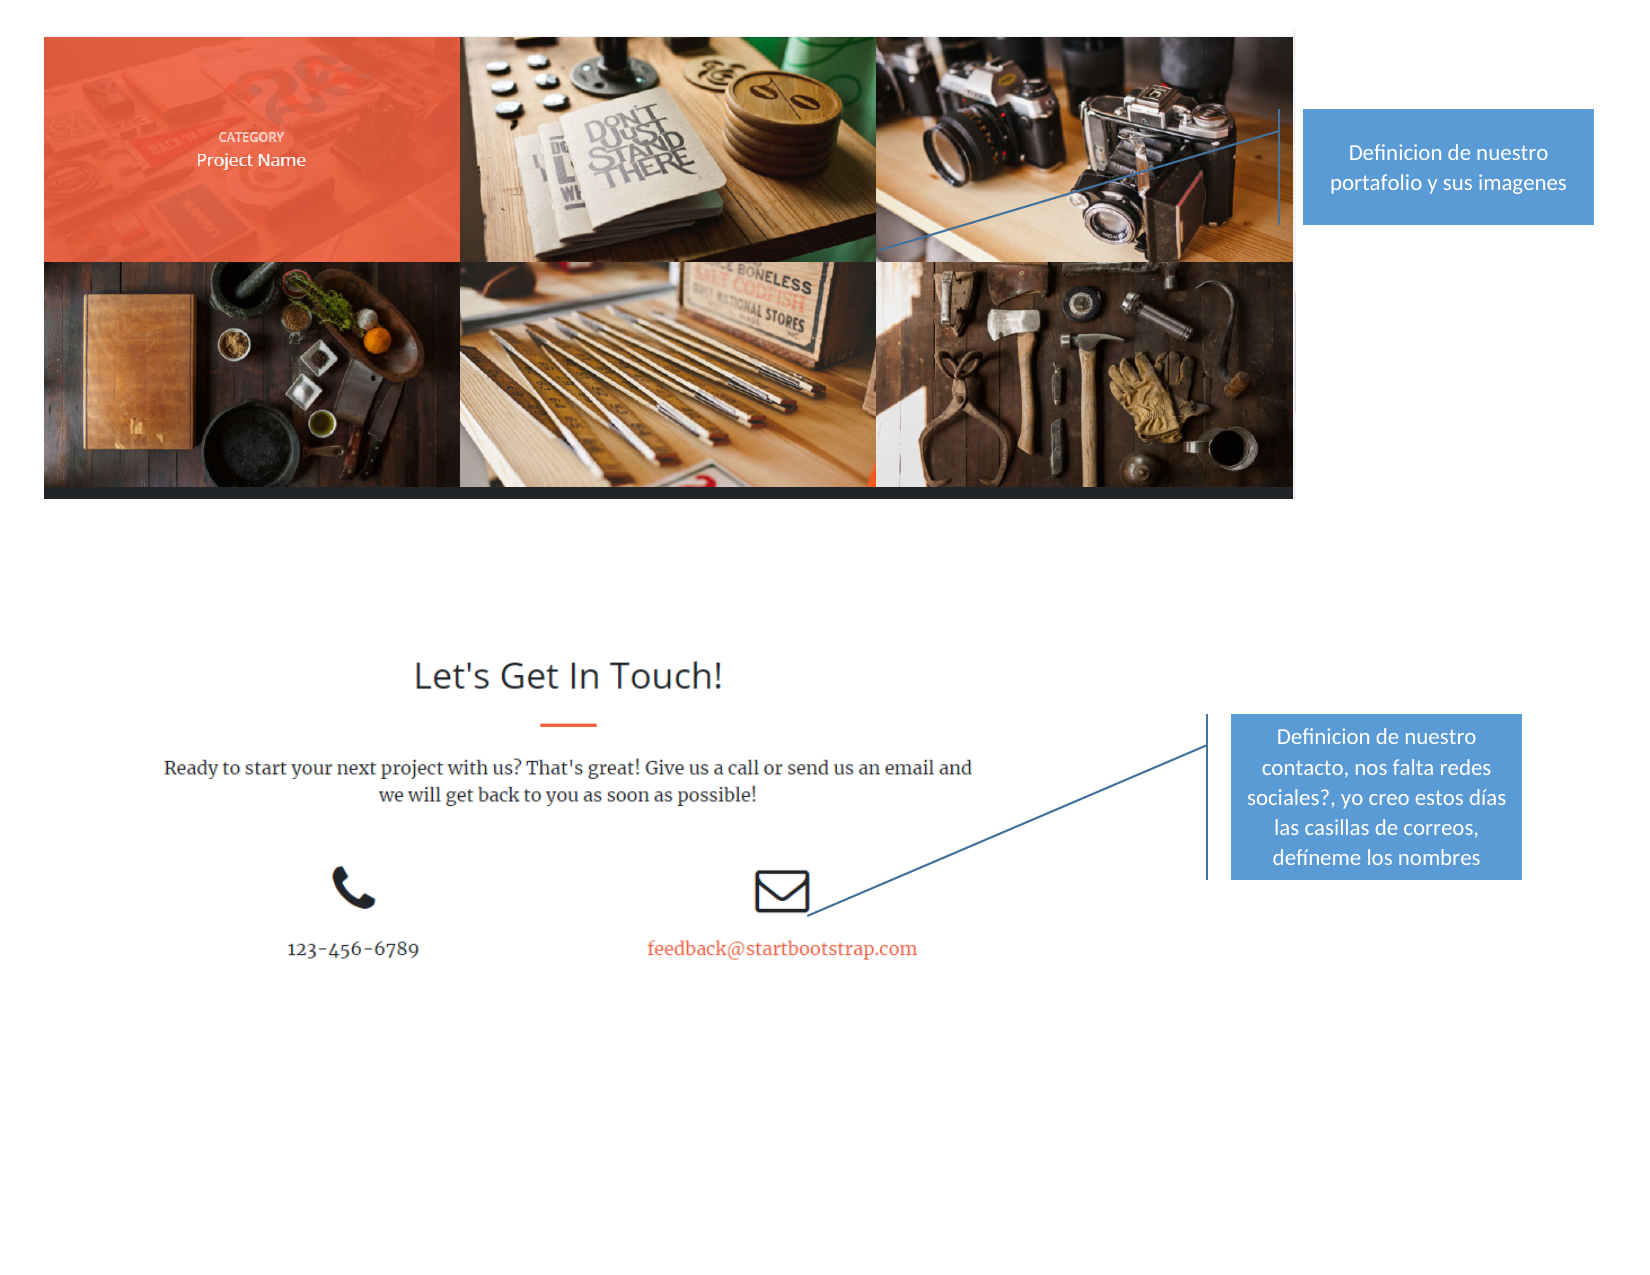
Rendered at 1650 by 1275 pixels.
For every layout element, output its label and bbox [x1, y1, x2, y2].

picture [44, 517, 1092, 1032]
picture [44, 29, 1296, 499]
